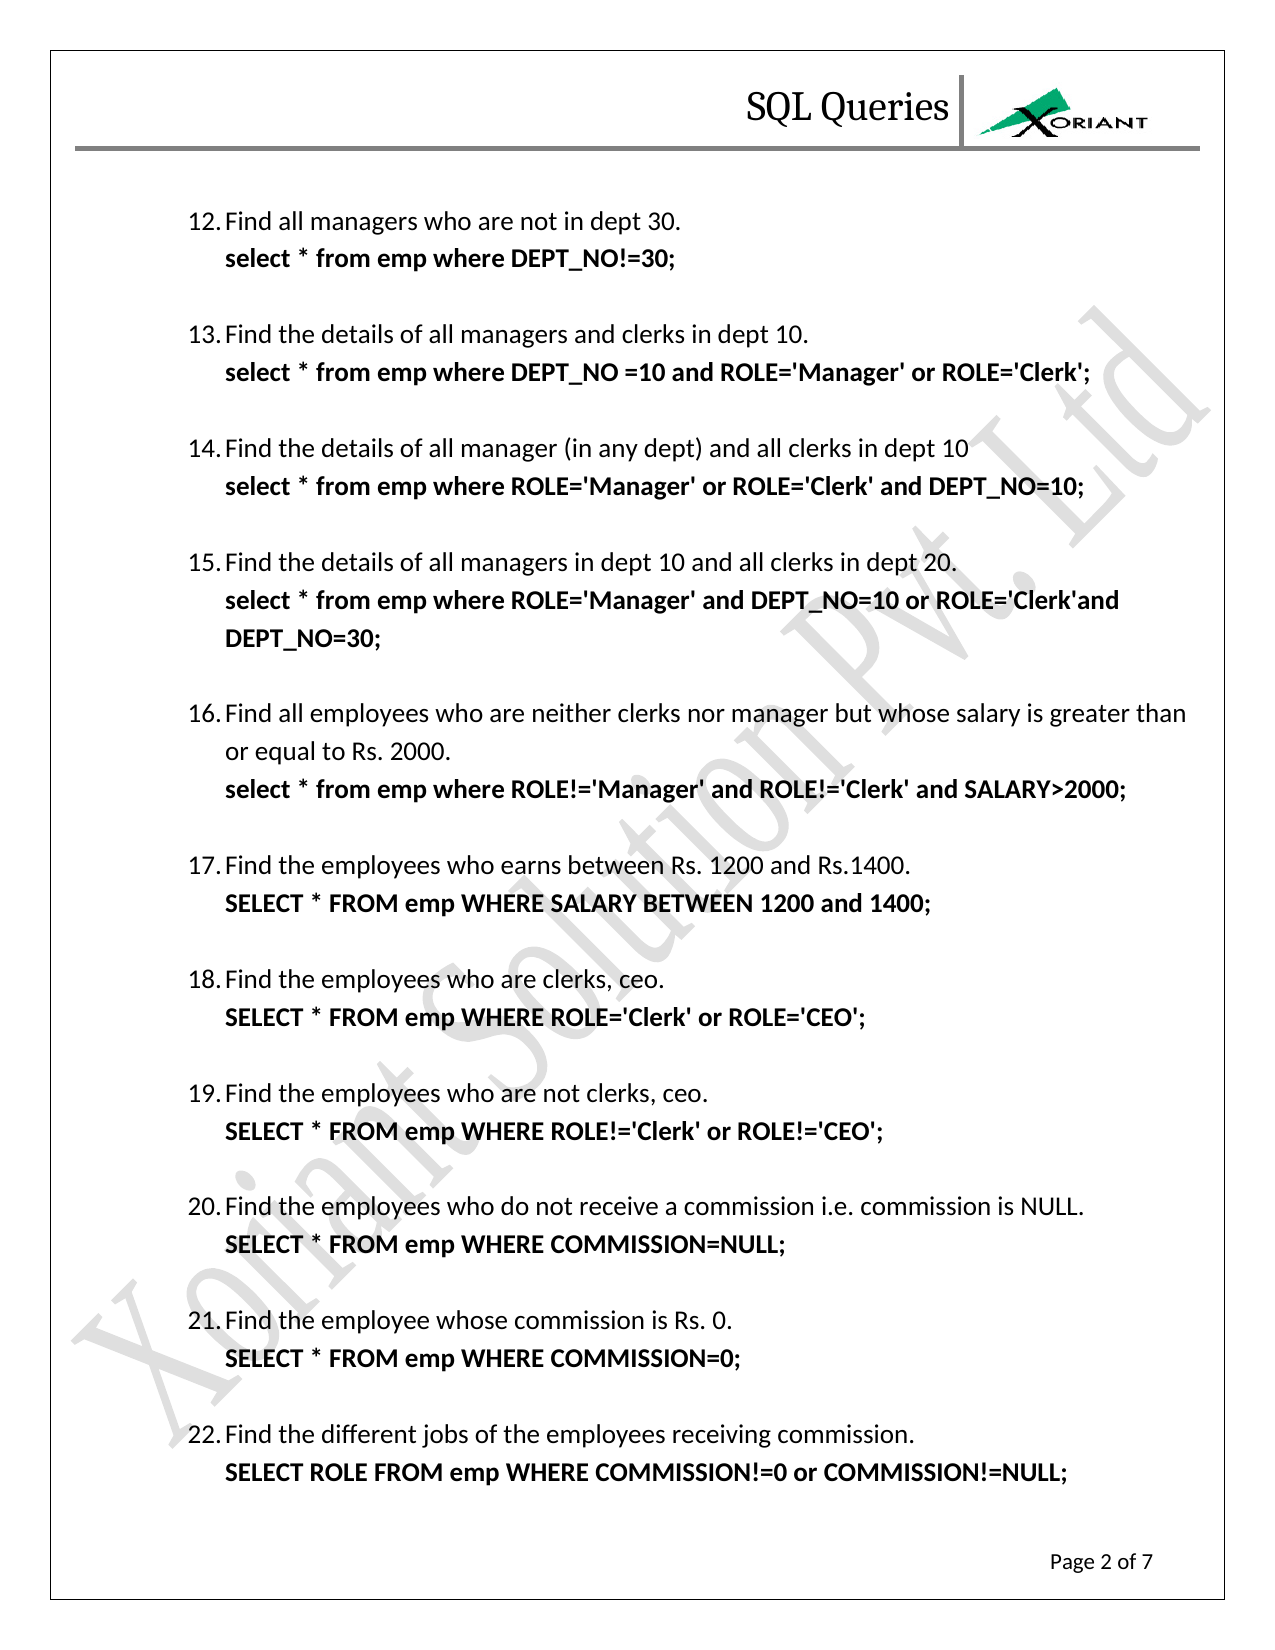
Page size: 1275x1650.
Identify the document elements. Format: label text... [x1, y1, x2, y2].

list Find the employees who earns between Rs. 1200 and Rs.1400. [187, 848, 1200, 881]
list Find the details of all managers and clerks in dept 10. [187, 317, 1200, 350]
text select * from emp where ROLE='Manager' and DEPT_NO=10 or ROLE='Clerk'and DEPT_NO=30; [225, 583, 1200, 654]
list Find the employees who are clerks, ceo. [187, 962, 1200, 995]
list Find the details of all manager (in any dept) and all clerks in dept 10 [187, 431, 1200, 464]
text SELECT ROLE FROM emp WHERE COMMISSION!=0 or COMMISSION!=NULL; [225, 1455, 1200, 1488]
list Find all managers who are not in dept 30. [187, 204, 1200, 237]
list Find the different jobs of the employees receiving commission. [187, 1417, 1200, 1450]
text select * from emp where ROLE='Manager' or ROLE='Clerk' and DEPT_NO=10; [225, 469, 1200, 502]
list Find the employees who are not clerks, ceo. [187, 1076, 1200, 1109]
text SELECT * FROM emp WHERE COMMISSION=NULL; [225, 1227, 1200, 1260]
list Find all employees who are neither clerks nor manager but whose salary is greater than or equal to Rs. 2000. [187, 697, 1200, 767]
text select * from emp where DEPT_NO!=30; [225, 242, 1200, 274]
text SELECT * FROM emp WHERE ROLE!='Clerk' or ROLE!='CEO'; [225, 1114, 1200, 1147]
text SELECT * FROM emp WHERE ROLE='Clerk' or ROLE='CEO'; [225, 1000, 1200, 1033]
text select * from emp where DEPT_NO =10 and ROLE='Manager' or ROLE='Clerk'; [225, 355, 1200, 388]
list Find the employees who do not receive a commission i.e. commission is NULL. [187, 1189, 1200, 1222]
text select * from emp where ROLE!='Manager' and ROLE!='Clerk' and SALARY>2000; [225, 772, 1200, 805]
list Find the employee whose commission is Rs. 0. [187, 1303, 1200, 1336]
list Find the details of all managers in dept 10 and all clerks in dept 20. [187, 545, 1200, 578]
text SELECT * FROM emp WHERE COMMISSION=0; [225, 1341, 1200, 1374]
picture [973, 82, 1166, 139]
text SELECT * FROM emp WHERE SALARY BETWEEN 1200 and 1400; [225, 886, 1200, 919]
